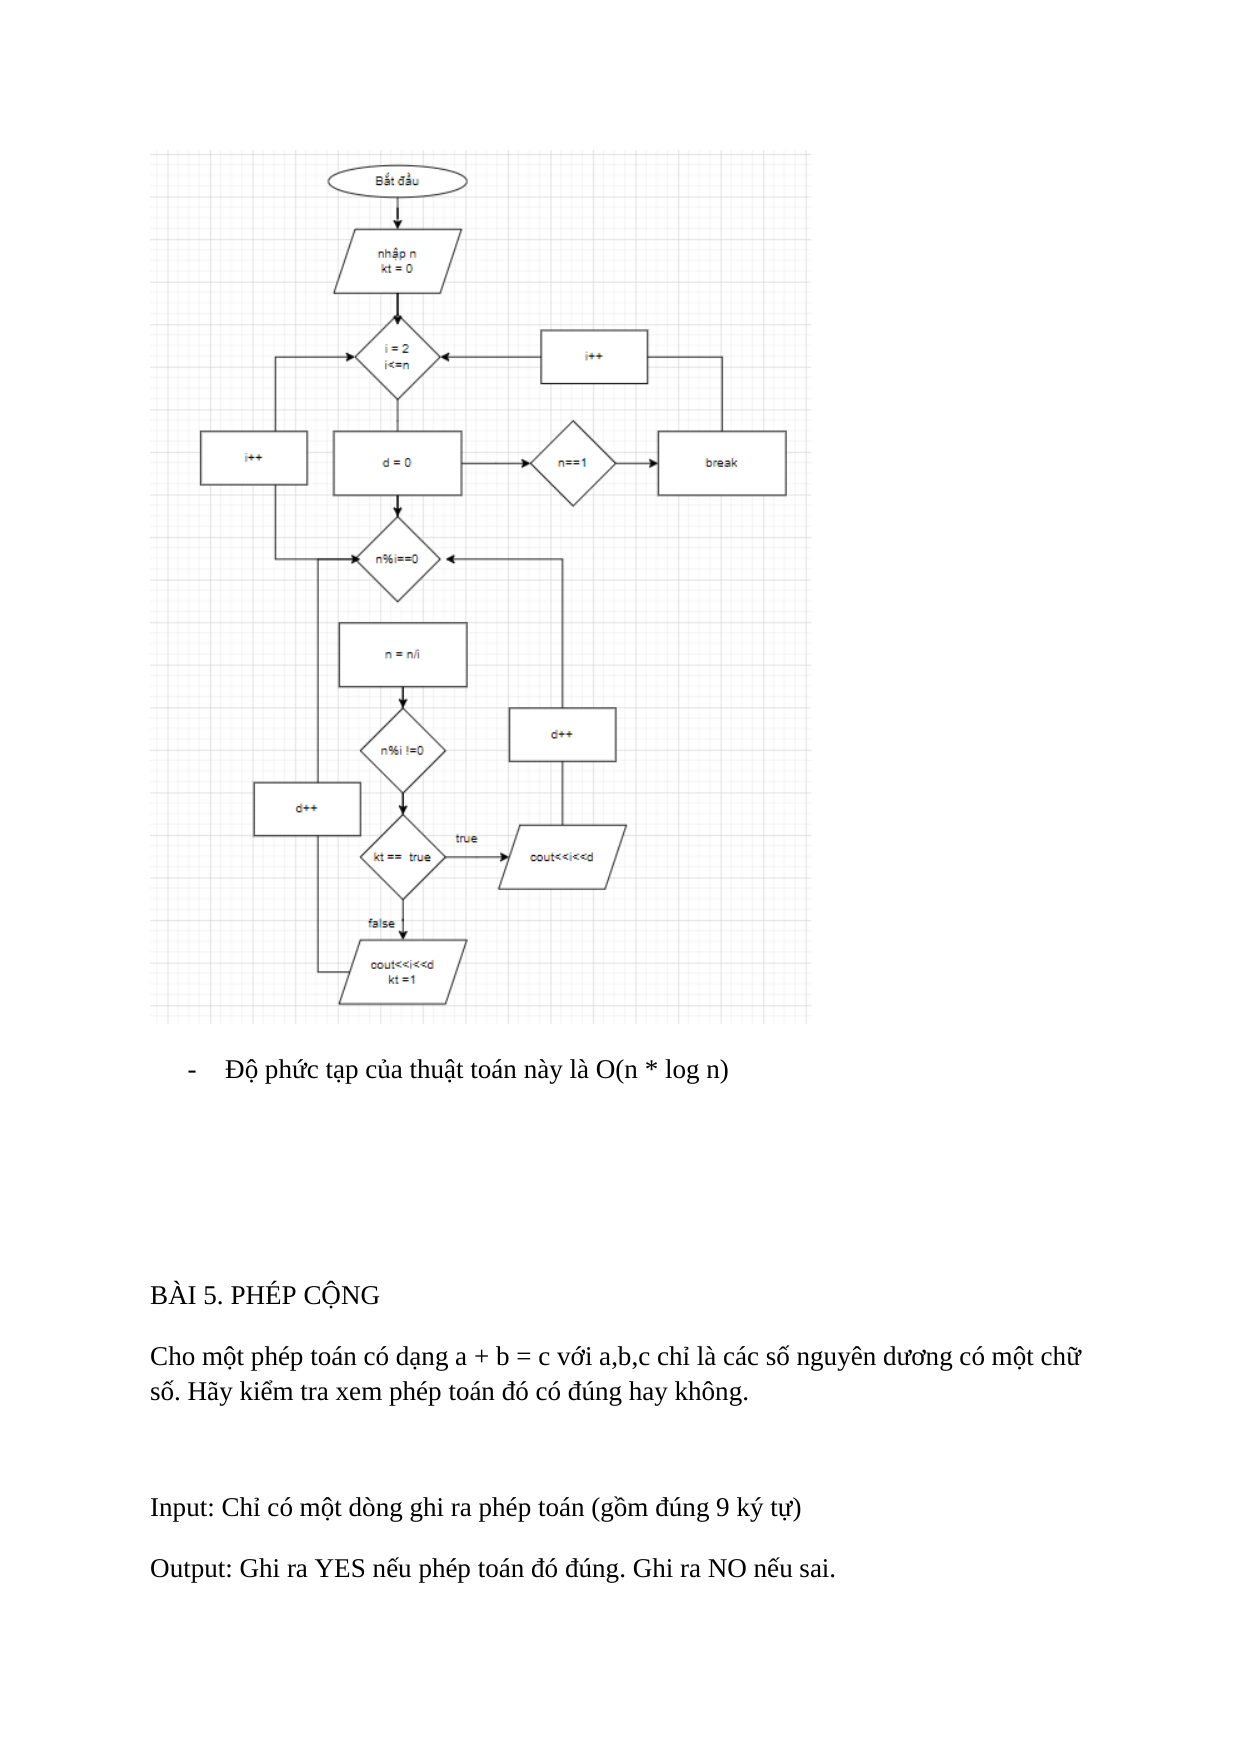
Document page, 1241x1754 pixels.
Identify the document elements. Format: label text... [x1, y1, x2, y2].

list Độ phức tạp của thuật toán này là O(n * log n) [187, 1053, 1090, 1084]
text BÀI 5. PHÉP CỘNG [150, 1279, 1090, 1310]
text Cho một phép toán có dạng a + b = c với a,b,c chỉ là các số nguyên dương có một chữ số. Hãy kiểm tra xem phép toán đó có đúng hay không. [150, 1340, 1090, 1407]
text Input: Chỉ có một dòng ghi ra phép toán (gồm đúng 9 ký tự) [150, 1491, 1090, 1523]
picture [150, 150, 812, 1024]
text Output: Ghi ra YES nếu phép toán đó đúng. Ghi ra NO nếu sai. [150, 1552, 1090, 1583]
